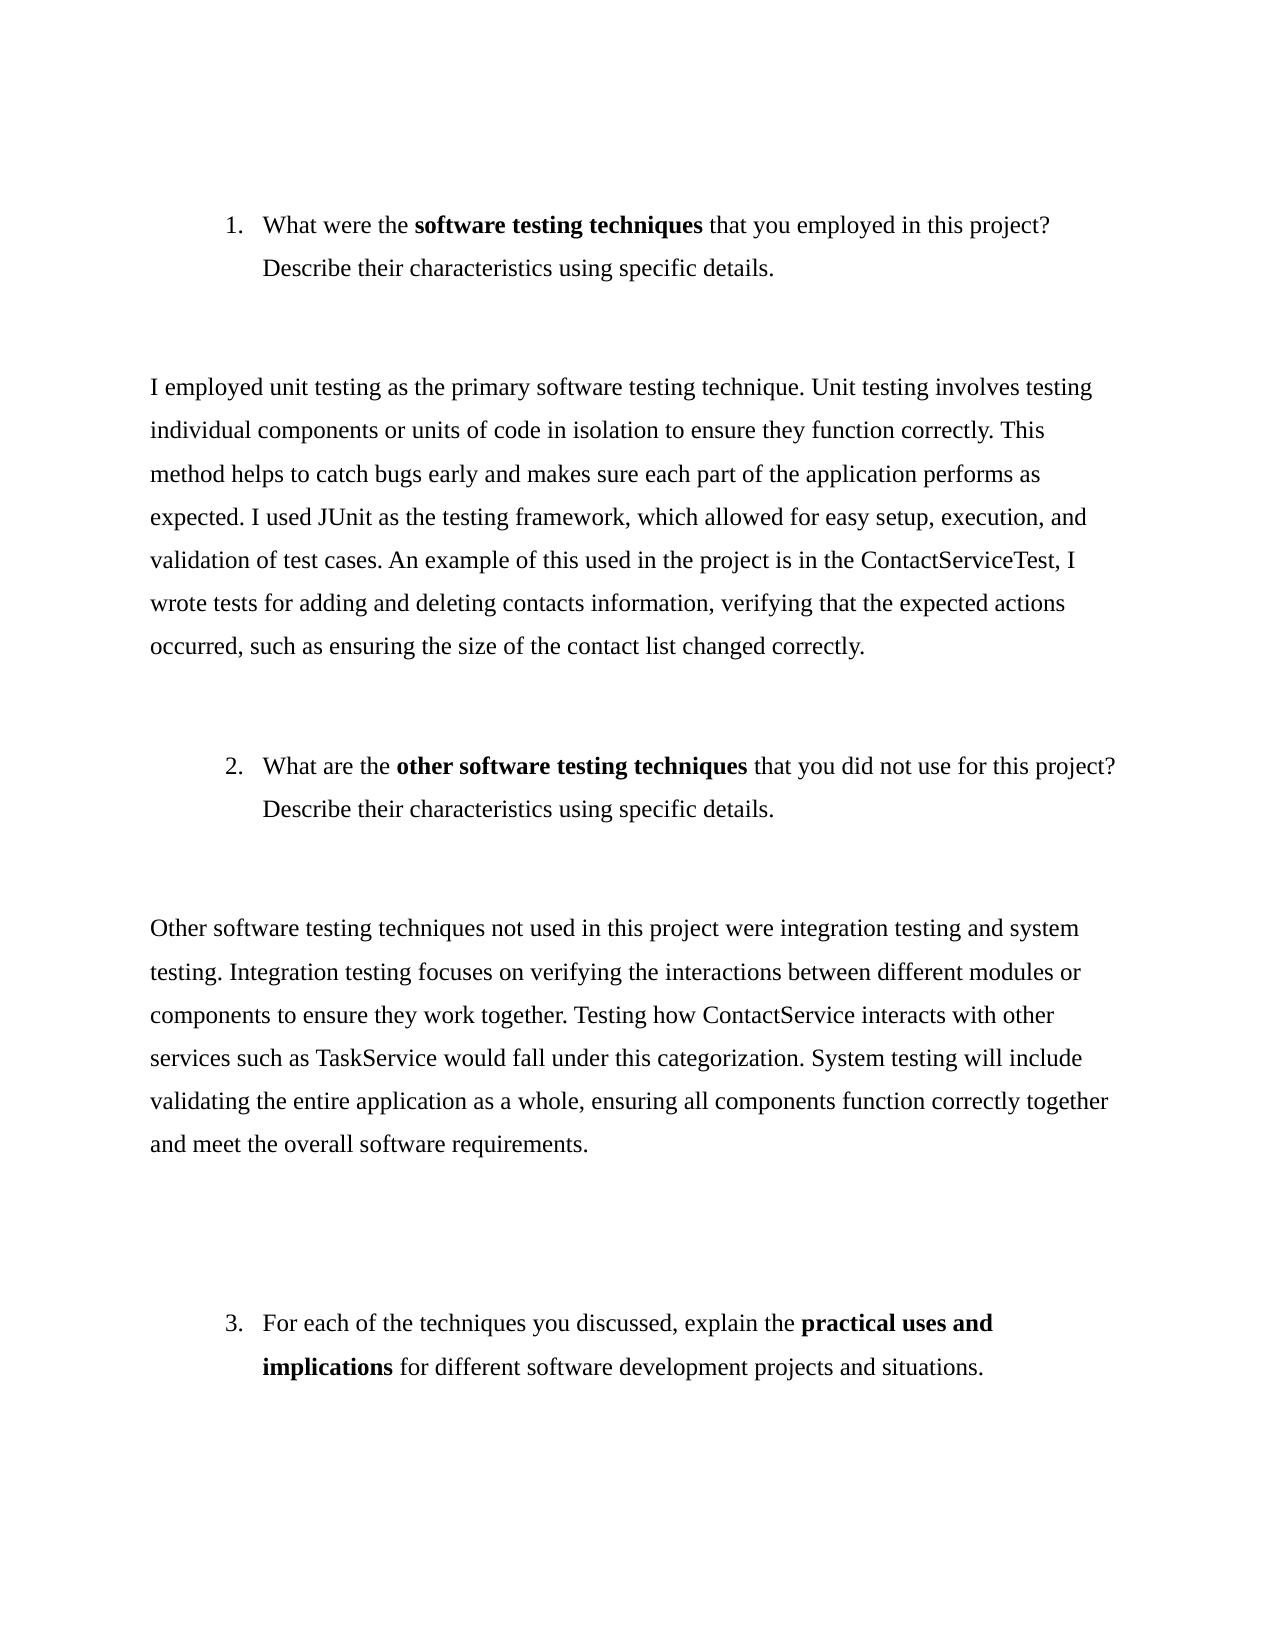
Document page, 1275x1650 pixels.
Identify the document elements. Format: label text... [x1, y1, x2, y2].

text I employed unit testing as the primary software testing technique. Unit testing involves testing individual components or units of code in isolation to ensure they function correctly. This method helps to catch bugs early and makes sure each part of the application performs as expected. I used JUnit as the testing framework, which allowed for easy setup, execution, and validation of test cases. An example of this used in the project is in the ContactServiceTest, I wrote tests for adding and deleting contacts information, verifying that the expected actions occurred, such as ensuring the size of the contact list changed correctly. [150, 372, 1125, 660]
list For each of the techniques you discussed, explain the practical uses and implications for different software development projects and situations. [225, 1308, 1125, 1380]
list What are the other software testing techniques that you did not use for this project? Describe their characteristics using specific details. [225, 751, 1125, 823]
text Other software testing techniques not used in this project were integration testing and system testing. Integration testing focuses on verifying the interactions between different modules or components to ensure they work together. Testing how ContactService interacts with other services such as TaskService would fall under this categorization. System testing will include validating the entire application as a whole, ensuring all components function correctly together and meet the overall software requirements. [150, 913, 1125, 1158]
list What were the software testing techniques that you employed in this project? Describe their characteristics using specific details. [225, 210, 1125, 282]
